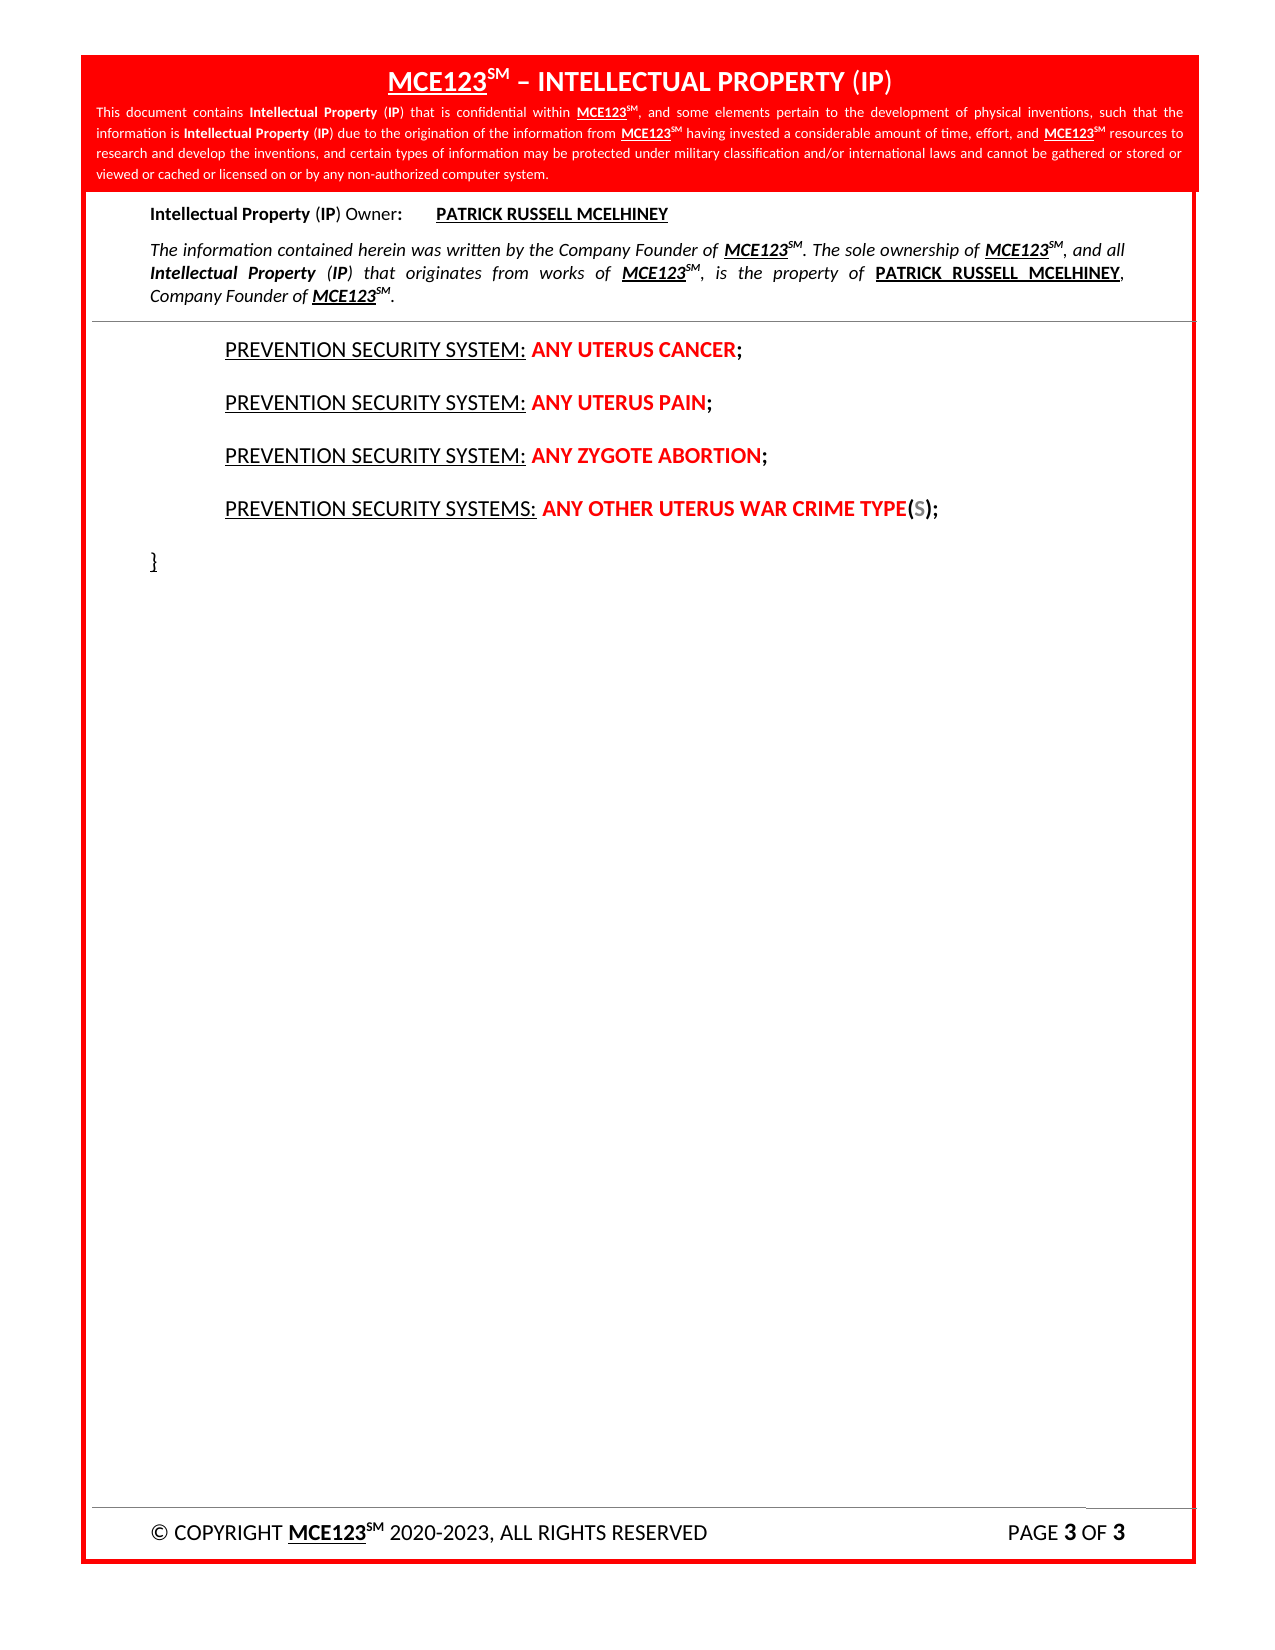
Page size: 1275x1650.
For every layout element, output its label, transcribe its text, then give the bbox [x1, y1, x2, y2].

text PREVENTION SECURITY SYSTEMS: ANY OTHER UTERUS WAR CRIME TYPE(S); [187, 494, 1125, 522]
text PREVENTION SECURITY SYSTEM: ANY UTERUS CANCER; [187, 335, 1125, 363]
text } [150, 547, 1125, 575]
text PREVENTION SECURITY SYSTEM: ANY UTERUS PAIN; [187, 388, 1125, 416]
text PREVENTION SECURITY SYSTEM: ANY ZYGOTE ABORTION; [187, 441, 1125, 469]
